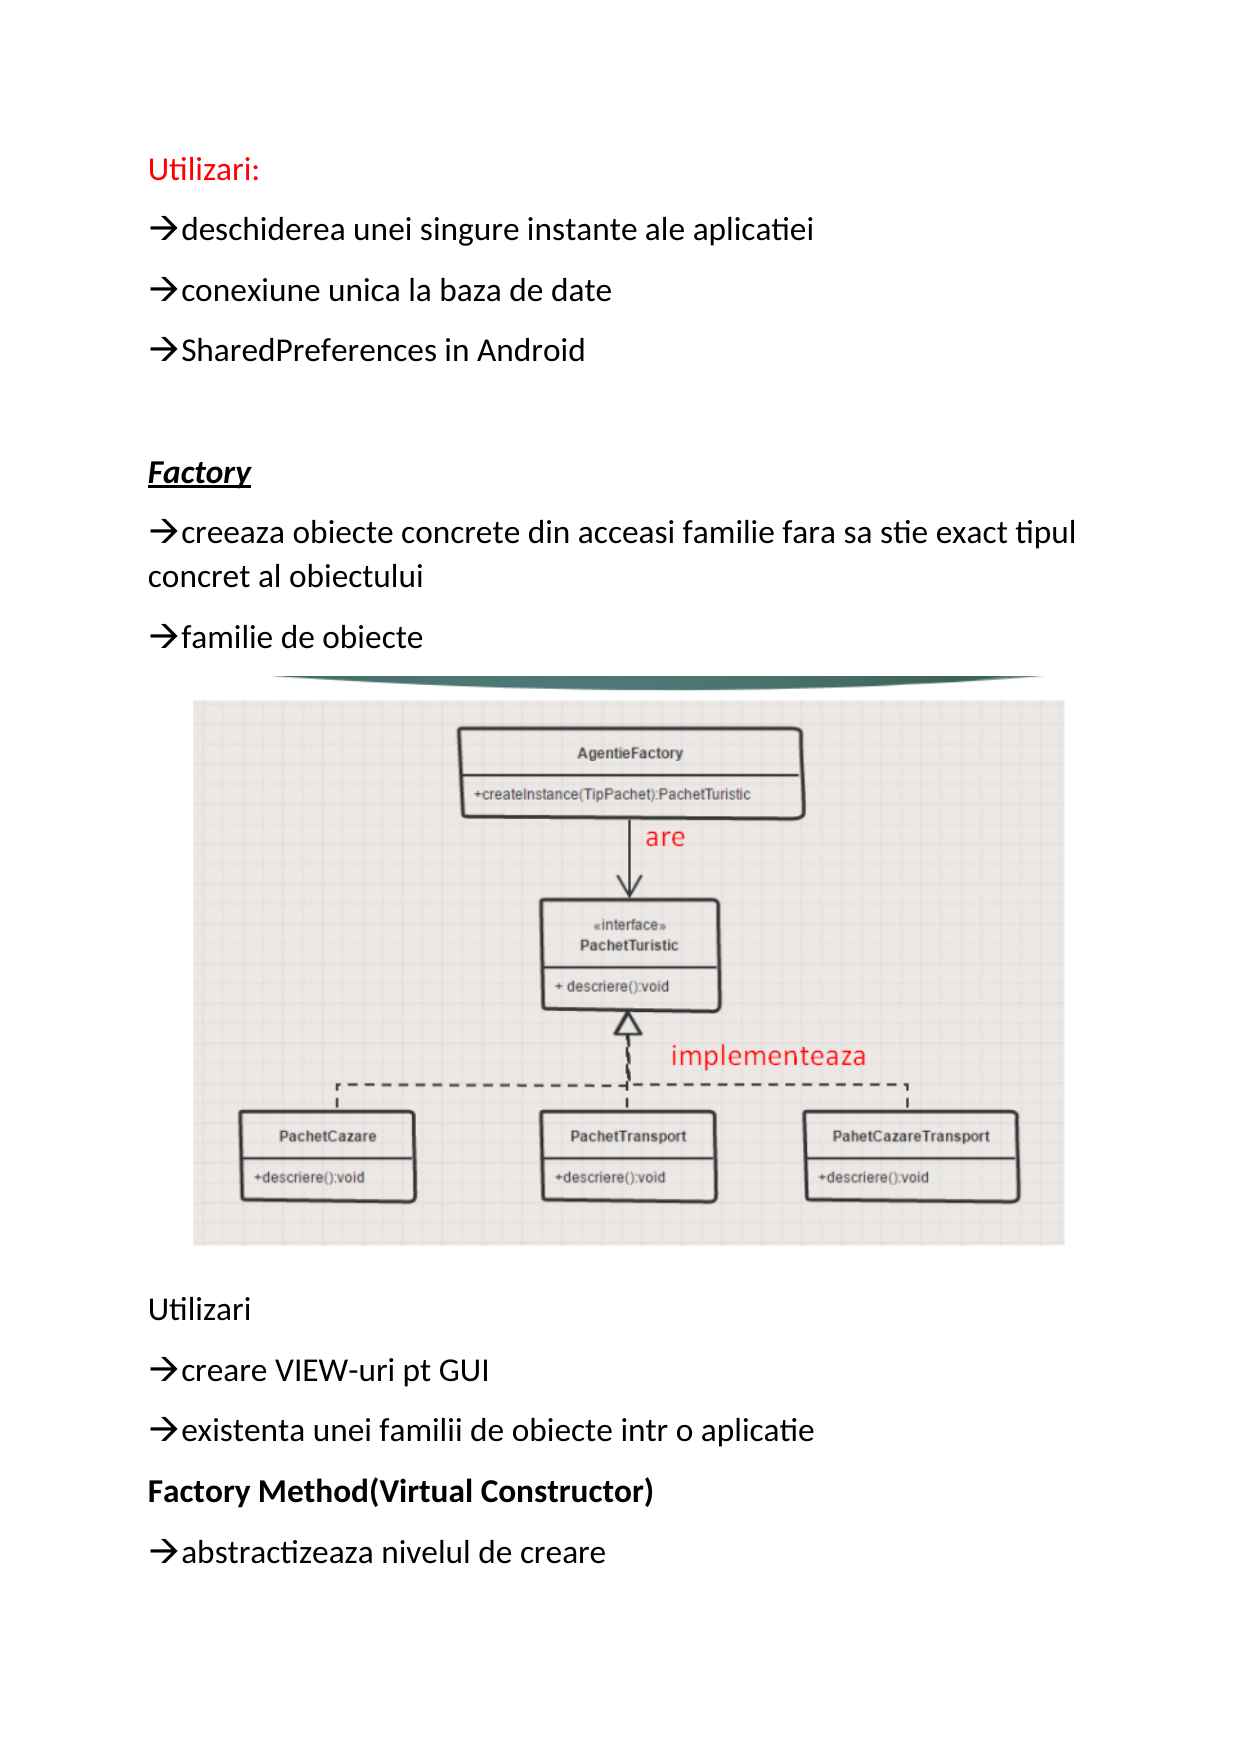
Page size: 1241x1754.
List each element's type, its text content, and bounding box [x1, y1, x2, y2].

text creare VIEW-uri pt GUI [148, 1349, 1093, 1389]
text deschiderea unei singure instante ale aplicatiei [148, 208, 1093, 249]
text SharedPreferences in Android [148, 329, 1093, 370]
text Factory [148, 451, 1093, 491]
text Utilizari [148, 1288, 1093, 1329]
text existenta unei familii de obiecte intr o aplicatie [148, 1409, 1093, 1450]
text conexiune unica la baza de date [148, 269, 1093, 309]
text abstractizeaza nivelul de creare [148, 1531, 1093, 1571]
text familie de obiecte [148, 616, 1093, 657]
text creeaza obiecte concrete din acceasi familie fara sa stie exact tipul concret al obiectului [148, 511, 1093, 596]
text Factory Method(Virtual Constructor) [148, 1470, 1093, 1511]
text Utilizari: [148, 148, 1093, 188]
picture [147, 676, 1093, 1270]
